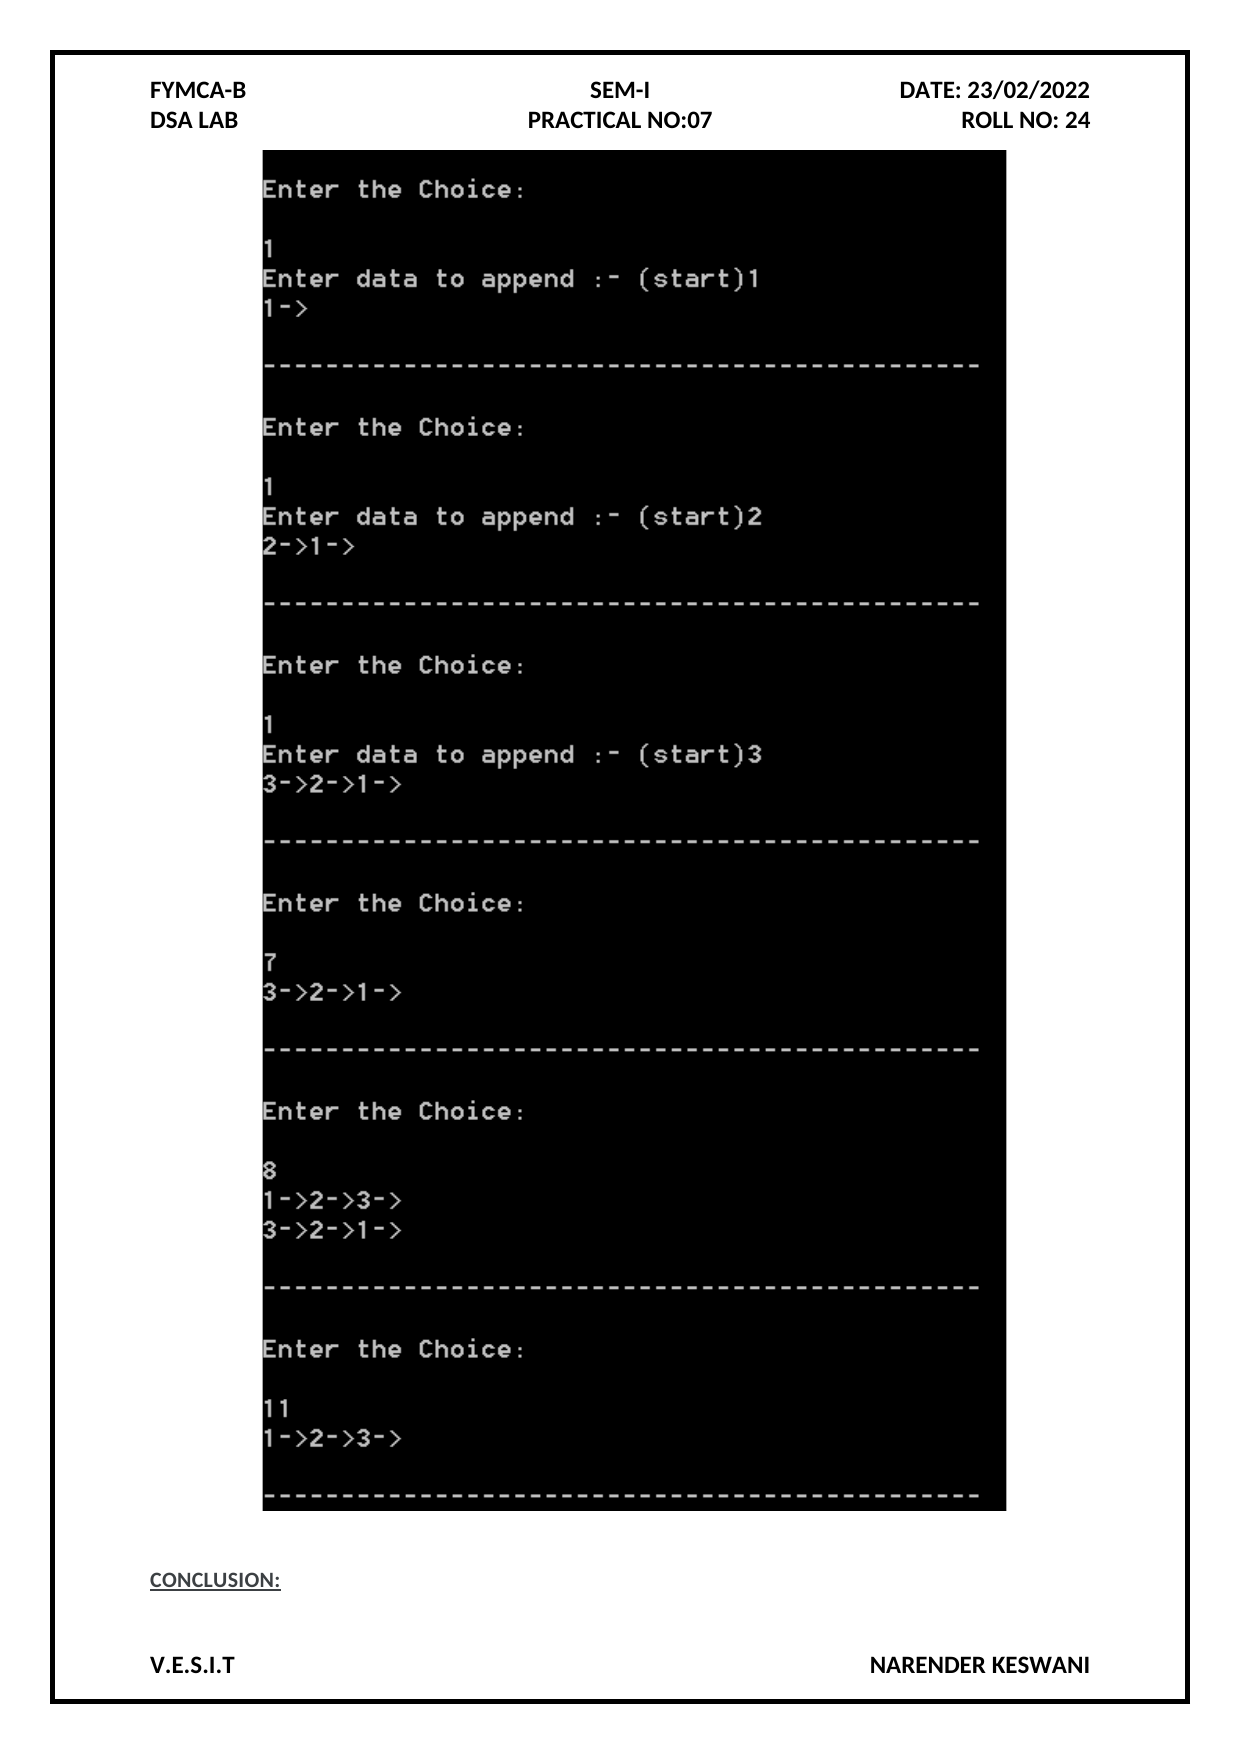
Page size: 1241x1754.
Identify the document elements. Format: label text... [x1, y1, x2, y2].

text CONCLUSION: [150, 1566, 1090, 1593]
picture [262, 150, 1007, 1511]
